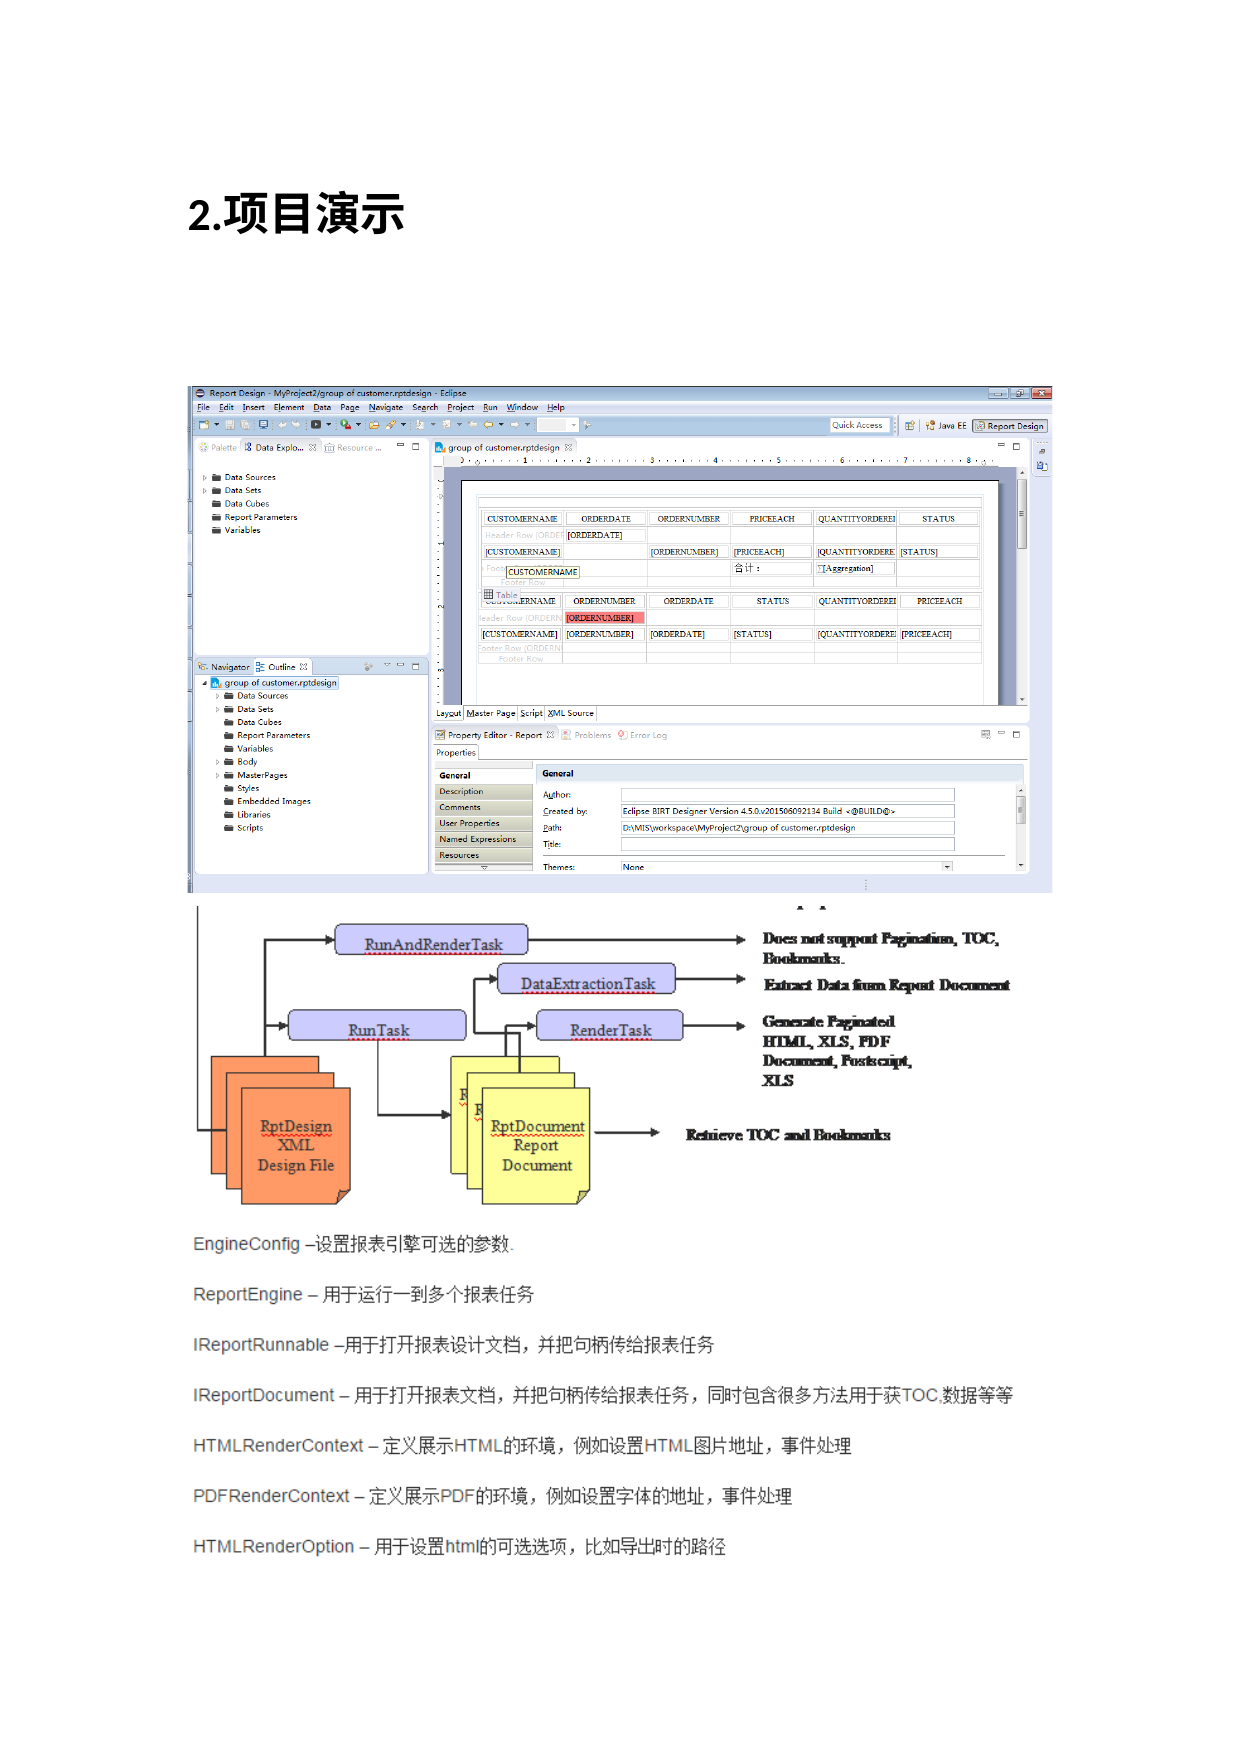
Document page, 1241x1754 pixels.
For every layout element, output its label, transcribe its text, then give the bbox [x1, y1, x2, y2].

picture [187, 906, 1053, 1574]
subtitle 项目演示 [187, 162, 1053, 259]
picture [187, 386, 1053, 893]
